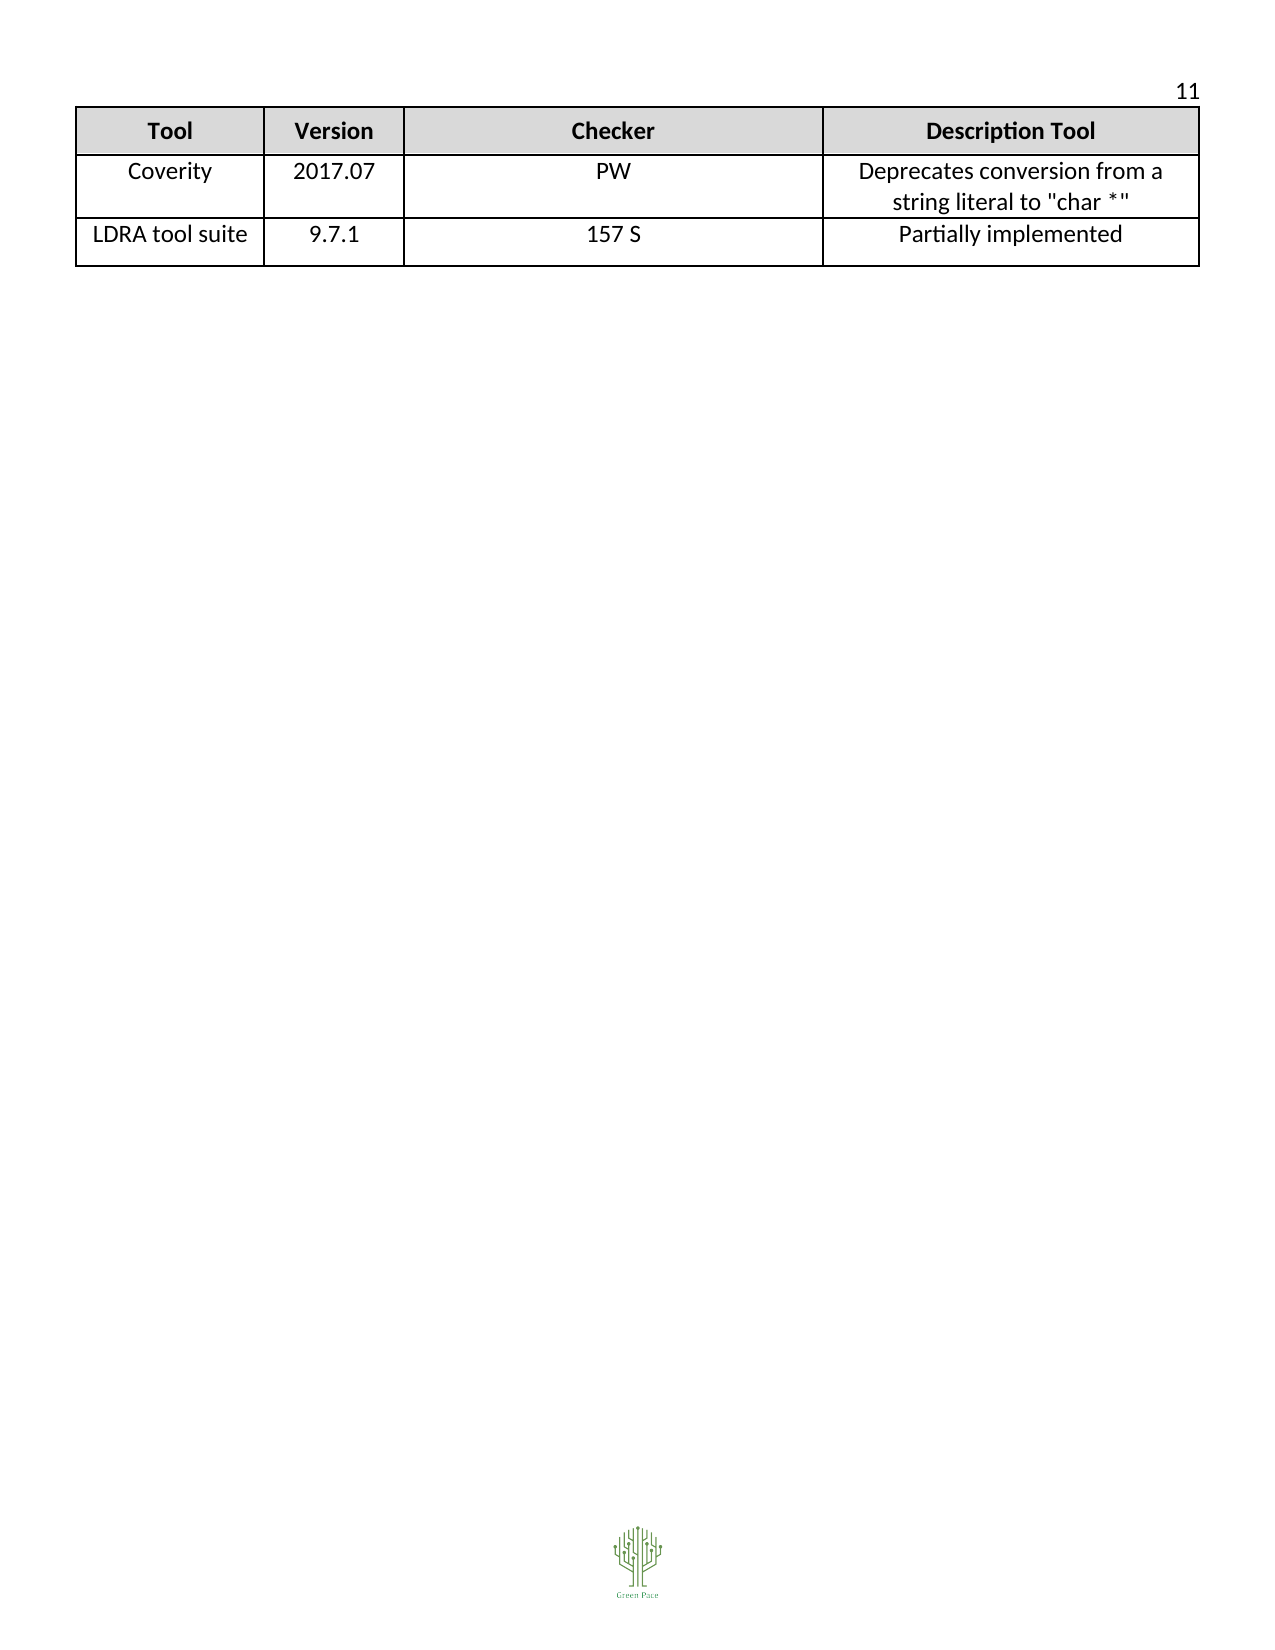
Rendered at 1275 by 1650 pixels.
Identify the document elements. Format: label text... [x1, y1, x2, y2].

table_cell Coverity [77, 156, 263, 217]
table_cell 9.7.1 [265, 219, 403, 264]
table_cell 2017.07 [265, 156, 403, 217]
picture [605, 1521, 670, 1606]
table_cell Deprecates conversion from a string literal to "char *" [824, 156, 1198, 217]
table_cell LDRA tool suite [77, 219, 263, 264]
table_cell Partially implemented [824, 219, 1198, 264]
table_header Tool [77, 108, 263, 153]
table_header Checker [405, 108, 822, 153]
table_header Description Tool [824, 108, 1198, 153]
table_cell PW [405, 156, 822, 217]
table_cell 157 S [405, 219, 822, 264]
table_header Version [265, 108, 403, 153]
